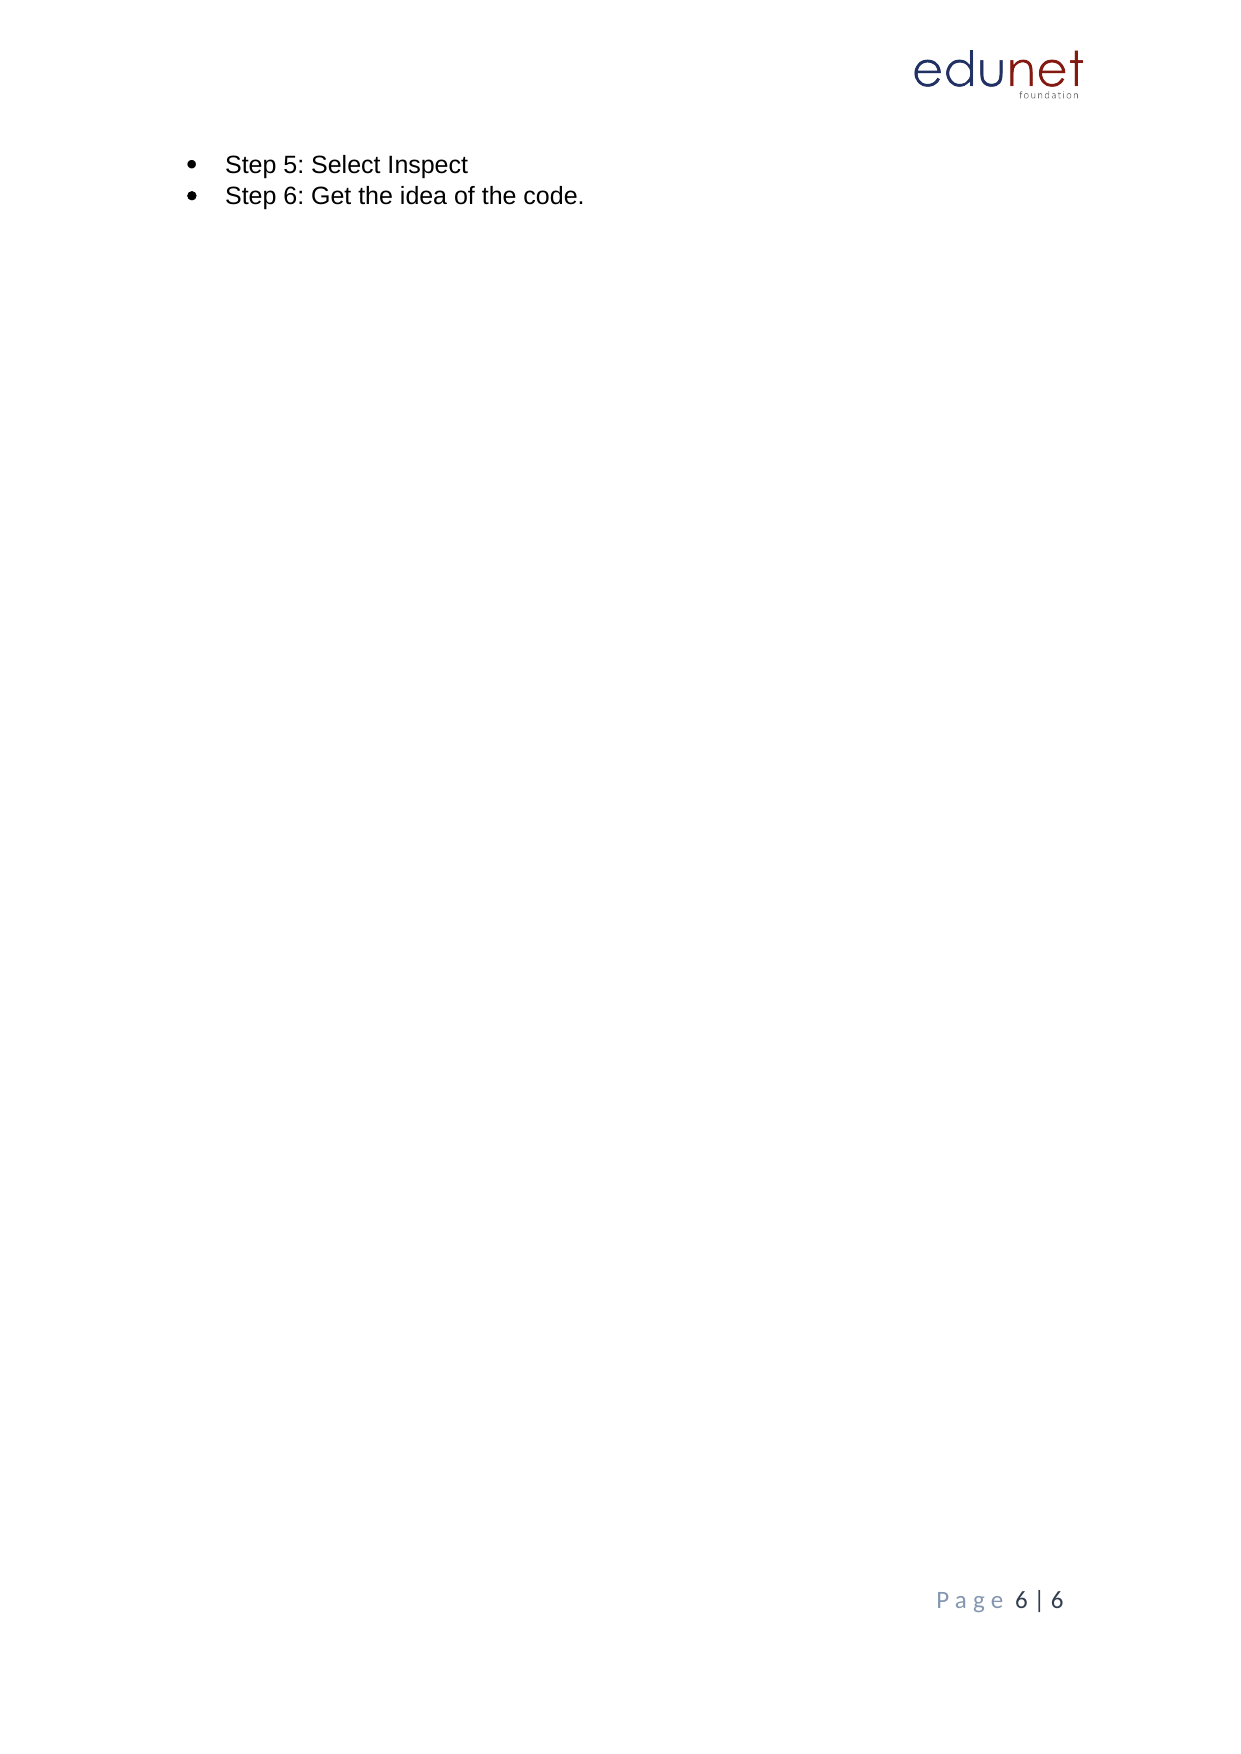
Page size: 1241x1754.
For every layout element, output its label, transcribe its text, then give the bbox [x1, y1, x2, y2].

list Step 5: Select Inspect [187, 150, 1090, 179]
picture [907, 43, 1091, 105]
list Step 6: Get the idea of the code. [187, 181, 1090, 210]
